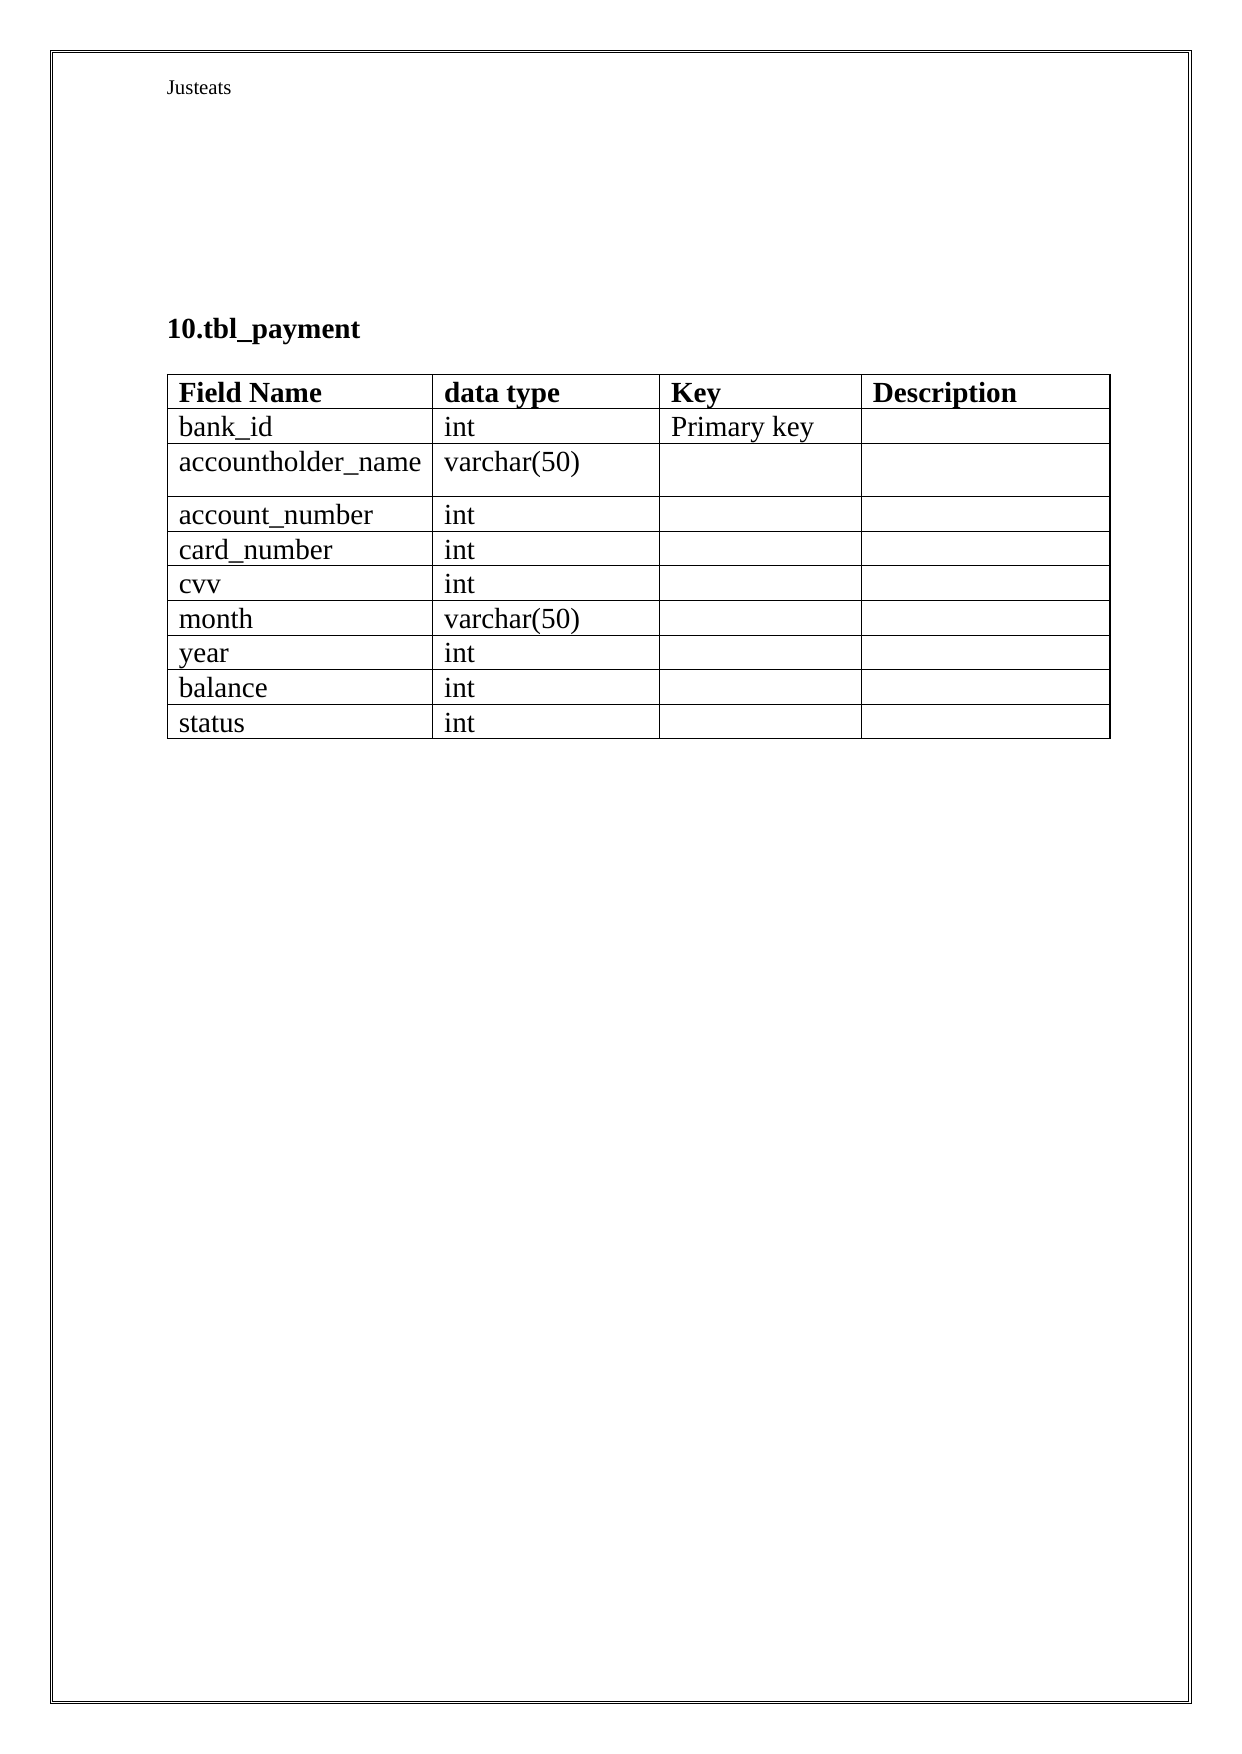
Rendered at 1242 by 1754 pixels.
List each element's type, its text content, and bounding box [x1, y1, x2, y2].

table_header data type [433, 375, 659, 408]
table_cell int [433, 670, 659, 704]
table_cell [862, 636, 1109, 669]
text 10.tbl_payment [167, 311, 1110, 345]
table_cell [660, 705, 861, 738]
table_cell int [433, 566, 659, 600]
table_cell [660, 566, 861, 600]
table_cell [660, 636, 861, 669]
table_cell int [433, 497, 659, 531]
table_cell [660, 670, 861, 704]
table_cell balance [168, 670, 432, 704]
table_cell [660, 601, 861, 634]
table_cell cvv [168, 566, 432, 600]
table_cell [862, 566, 1109, 600]
table_cell [862, 409, 1109, 443]
table_cell status [168, 705, 432, 738]
table_cell int [433, 532, 659, 565]
table_header Field Name [168, 375, 432, 408]
table_cell [660, 532, 861, 565]
table_cell [862, 497, 1109, 531]
table_cell [862, 705, 1109, 738]
table_cell [862, 670, 1109, 704]
table_cell bank_id [168, 409, 432, 443]
table_cell varchar(50) [433, 601, 659, 634]
table_cell accountholder_name [168, 444, 432, 496]
table_cell year [168, 636, 432, 669]
table_cell account_number [168, 497, 432, 531]
table_cell month [168, 601, 432, 634]
table_cell [862, 444, 1109, 496]
table_cell int [433, 705, 659, 738]
table_cell [862, 532, 1109, 565]
table_header Description [862, 375, 1109, 408]
table_cell [660, 444, 861, 496]
table_cell [862, 601, 1109, 634]
table_cell varchar(50) [433, 444, 659, 496]
table_cell card_number [168, 532, 432, 565]
table_cell [660, 497, 861, 531]
table_header Key [660, 375, 861, 408]
table_cell Primary key [660, 409, 861, 443]
table_cell int [433, 636, 659, 669]
table_cell int [433, 409, 659, 443]
